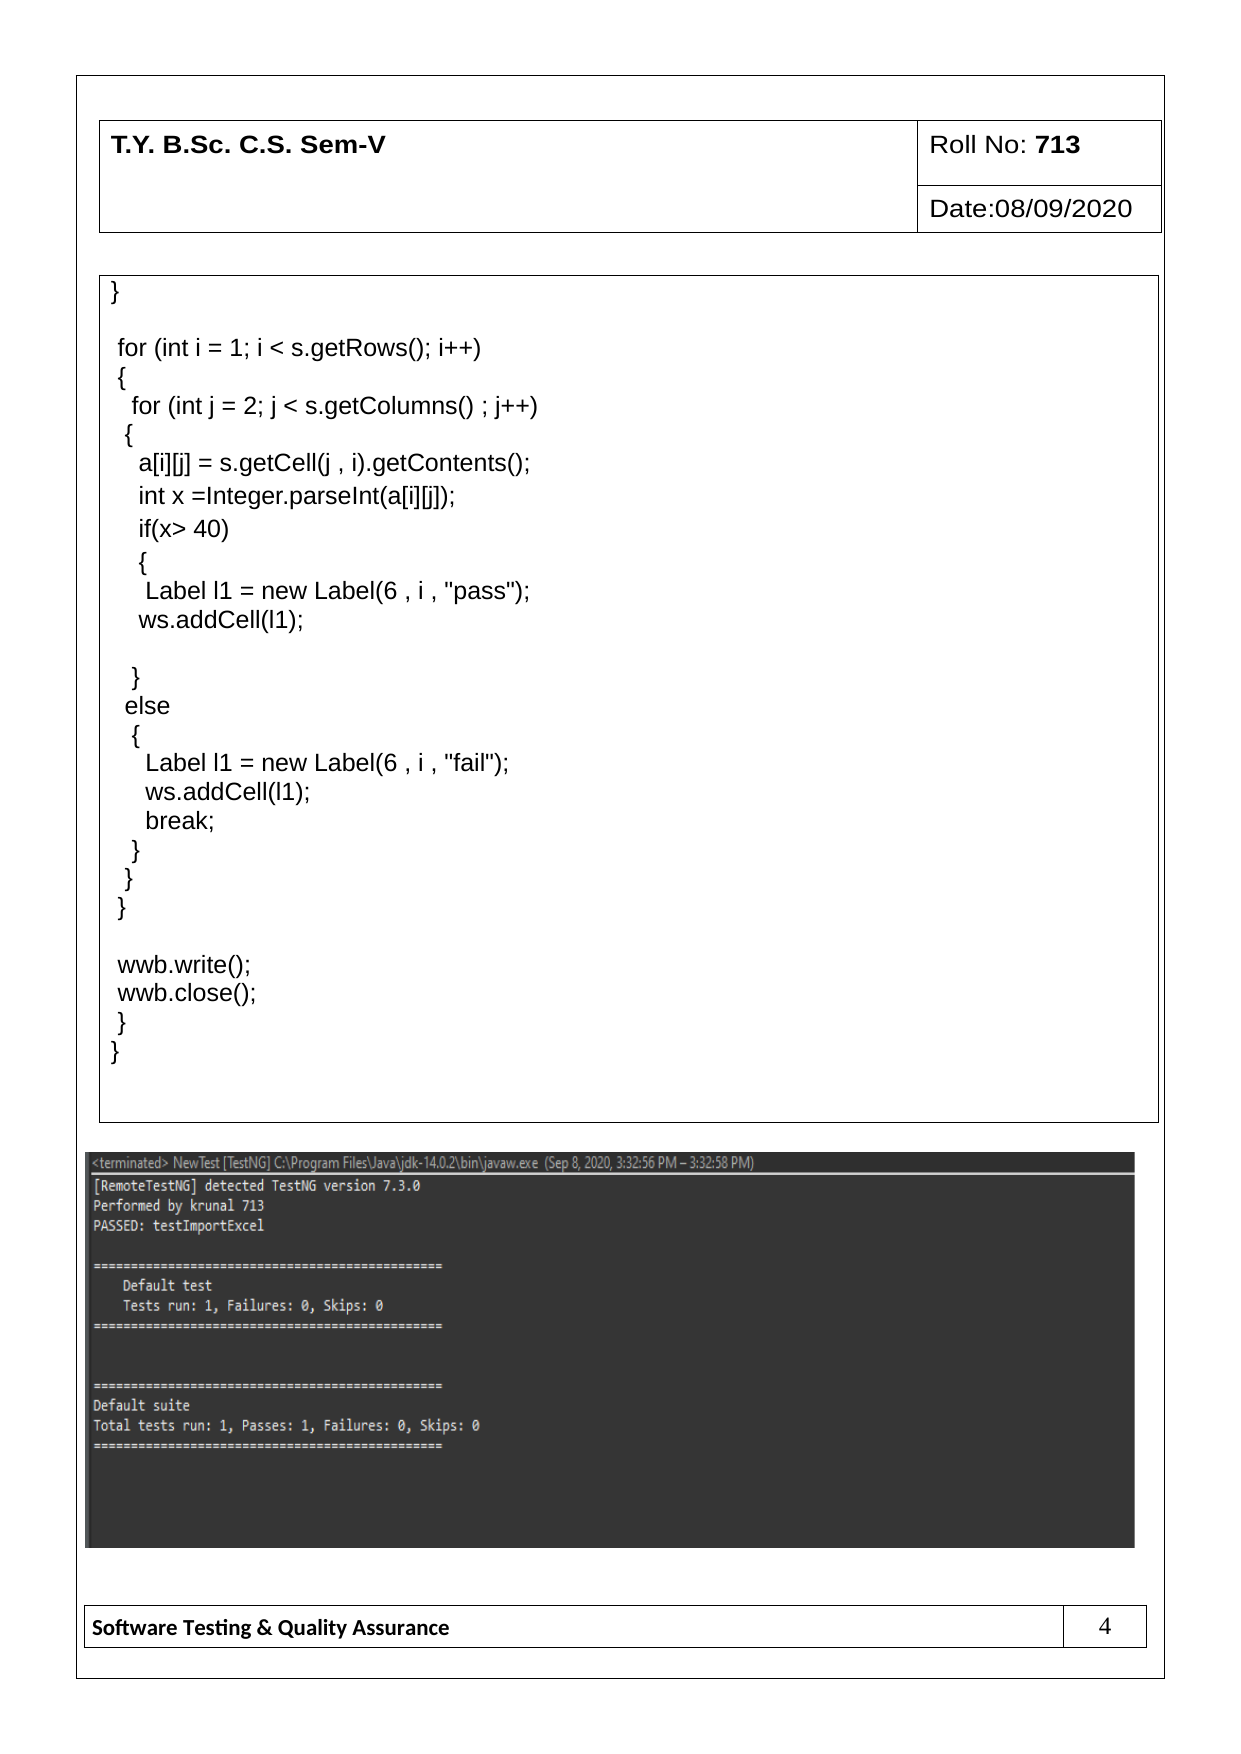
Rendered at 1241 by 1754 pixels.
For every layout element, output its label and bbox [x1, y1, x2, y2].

picture [85, 1152, 1135, 1548]
table_header [100, 276, 1158, 1122]
